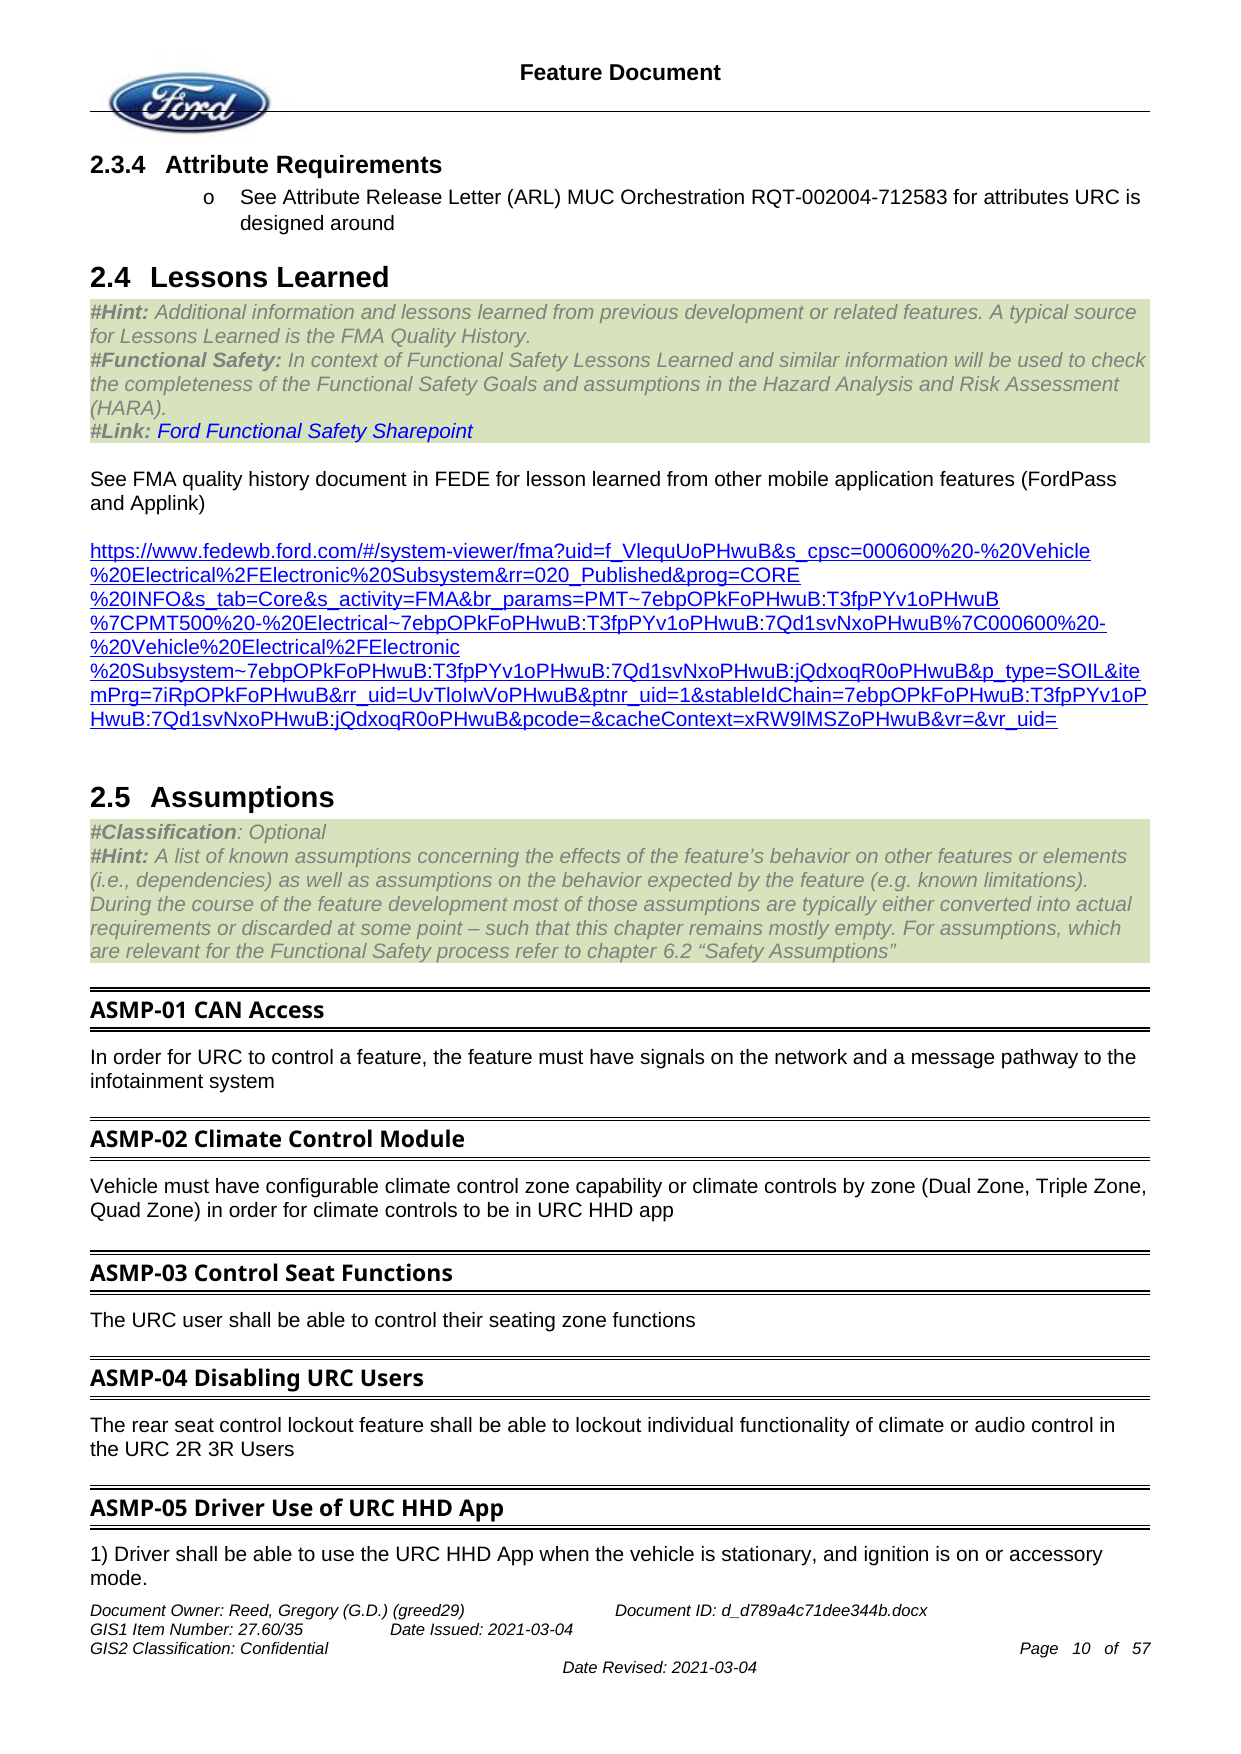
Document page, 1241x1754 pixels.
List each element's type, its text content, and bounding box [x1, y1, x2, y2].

text ASMP-04 Disabling URC Users [90, 1360, 1150, 1396]
text In order for URC to control a feature, the feature must have signals on the network and a message pathway to the infotainment system [90, 1044, 1150, 1092]
text ASMP-05 Driver Use of URC HHD App [90, 1490, 1150, 1525]
text https://www.fedewb.ford.com/#/system-viewer/fma?uid=f_VlequUoPHwuB&s_cpsc=000600%20-%20Vehicle%20Electrical%2FElectronic%20Subsystem&rr=020_Published&prog=CORE%20INFO&s_tab=Core&s_activity=FMA&br_params=PMT~7ebpOPkFoPHwuB:T3fpPYv1oPHwuB%7CPMT500%20-%20Electrical~7ebpOPkFoPHwuB:T3fpPYv1oPHwuB:7Qd1svNxoPHwuB%7C000600%20-%20Vehicle%20Electrical%2FElectronic%20Subsystem~7ebpOPkFoPHwuB:T3fpPYv1oPHwuB:7Qd1svNxoPHwuB:jQdxoqR0oPHwuB&p_type=SOIL&itemPrg=7iRpOPkFoPHwuB&rr_uid=UvTloIwVoPHwuB&ptnr_uid=1&stableIdChain=7ebpOPkFoPHwuB:T3fpPYv1oPHwuB:7Qd1svNxoPHwuB:jQdxoqR0oPHwuB&pcode=&cacheContext=xRW9lMSZoPHwuB&vr=&vr_uid= [90, 539, 1150, 731]
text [90, 1542, 1150, 1590]
text #Hint: A list of known assumptions concerning the effects of the feature’s behavior on other features or elements (i.e., dependencies) as well as assumptions on the behavior expected by the feature (e.g. known limitations). During the course of the feature development most of those assumptions are typically either converted into actual requirements or discarded at some point – such that this chapter remains mostly empty. For assumptions, which are relevant for the Functional Safety process refer to chapter 7.2 “Safety Assumptions” [90, 843, 1150, 963]
text #Functional Safety: In context of Functional Safety Lessons Learned and similar information will be used to check the completeness of the Functional Safety Goals and assumptions in the Hazard Analysis and Risk Assessment (HARA). [90, 347, 1150, 419]
subtitle Assumptions [90, 780, 1150, 813]
text See FMA quality history document in FEDE for lesson learned from other mobile application features (FordPass and Applink) [90, 467, 1150, 515]
text The rear seat control lockout feature shall be able to lockout individual functionality of climate or audio control in the URC 2R 3R Users [90, 1413, 1150, 1461]
picture [89, 53, 290, 154]
text ASMP-02 Climate Control Module [90, 1121, 1150, 1157]
text Vehicle must have configurable climate control zone capability or climate controls by zone (Dual Zone, Triple Zone, Quad Zone) in order for climate controls to be in URC HHD app [90, 1174, 1150, 1222]
subtitle Attribute Requirements [90, 150, 1150, 179]
text #Classification: Optional [90, 819, 1150, 843]
text The URC user shall be able to control their seating zone functions [90, 1308, 1150, 1332]
text ASMP-01 CAN Access [90, 992, 1150, 1027]
text #Hint: Additional information and lessons learned from previous development or related features. A typical source for Lessons Learned is the FMA Quality History. [90, 299, 1150, 347]
list See Attribute Release Letter (ARL) MUC Orchestration RQT-002004-712583 for attributes URC is designed around [202, 185, 1150, 235]
text #Link: Ford Functional Safety Sharepoint [90, 419, 1150, 443]
text ASMP-03 Control Seat Functions [90, 1255, 1150, 1290]
subtitle Lessons Learned [90, 260, 1150, 293]
